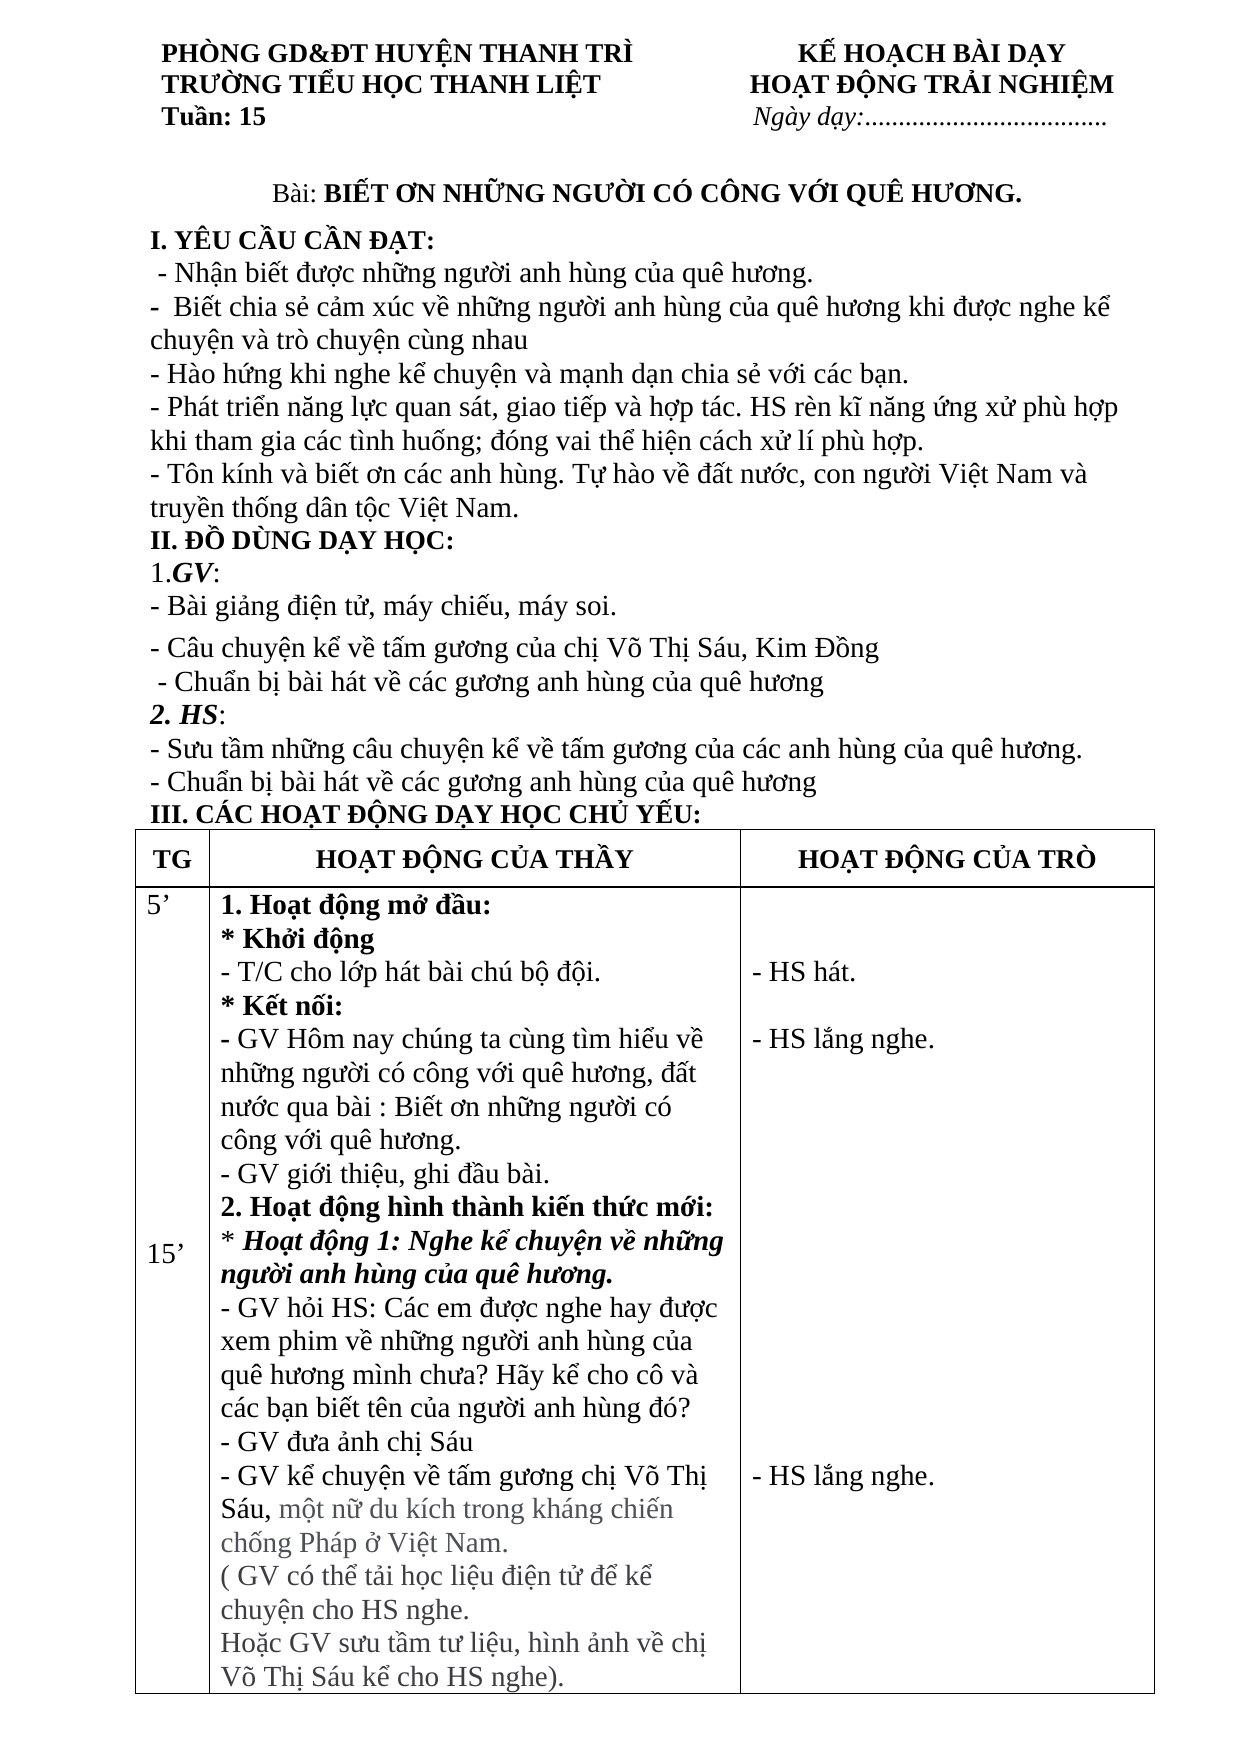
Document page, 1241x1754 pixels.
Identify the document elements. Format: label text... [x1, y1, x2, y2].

text - Tôn kính và biết ơn các anh hùng. Tự hào về đất nước, con người Việt Nam và truyền thống dân tộc Việt Nam. [150, 457, 1152, 524]
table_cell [210, 888, 740, 1692]
text III. CÁC HOẠT ĐỘNG DẠY HỌC CHỦ YẾU: [150, 798, 1152, 829]
text - Chuẩn bị bài hát về các gương anh hùng của quê hương [150, 764, 1152, 798]
table_header KẾ HOẠCH BÀI DẠY HOẠT ĐỘNG TRẢI NGHIỆM Ngày dạy:.................................... [671, 38, 1192, 131]
text - Sưu tầm những câu chuyện kể về tấm gương của các anh hùng của quê hương. [150, 731, 1152, 764]
text - Phát triển năng lực quan sát, giao tiếp và hợp tác. HS rèn kĩ năng ứng xử phù hợp khi tham gia các tình huống; đóng vai thể hiện cách xử lí phù hợp. [150, 389, 1152, 457]
text 2. HS: [150, 697, 1152, 731]
text I. YÊU CẦU CẦN ĐẠT: [150, 224, 1152, 255]
table_header HOẠT ĐỘNG CỦA TRÒ [741, 830, 1154, 886]
text - Nhận biết được những người anh hùng của quê hương. [150, 255, 1152, 289]
text - Bài giảng điện tử, máy chiếu, máy soi. [150, 588, 1152, 622]
table_header HOẠT ĐỘNG CỦA THẦY [210, 830, 740, 886]
text II. ĐỒ DÙNG DẠY HỌC: [150, 524, 1152, 555]
text Bài: BIẾT ƠN NHỮNG NGƯỜI CÓ CÔNG VỚI QUÊ HƯƠNG. [150, 178, 1152, 209]
table_header TG [136, 830, 209, 886]
text - Hào hứng khi nghe kể chuyện và mạnh dạn chia sẻ với các bạn. [150, 356, 1152, 389]
list - Câu chuyện kể về tấm gương của chị Võ Thị Sáu, Kim Đồng [150, 630, 1152, 664]
text - Biết chia sẻ cảm xúc về những người anh hùng của quê hương khi được nghe kể chuyện và trò chuyện cùng nhau [150, 289, 1152, 356]
list - Chuẩn bị bài hát về các gương anh hùng của quê hương [150, 664, 1152, 697]
table_header PHÒNG GD&ĐT HUYỆN THANH TRÌ TRƯỜNG TIỂU HỌC THANH LIỆT Tuần: 15 [150, 38, 671, 131]
text 1.GV: [150, 555, 1152, 588]
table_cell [741, 888, 1154, 1692]
table_cell 5’ 15’ 15’ 5’ [136, 888, 209, 1692]
